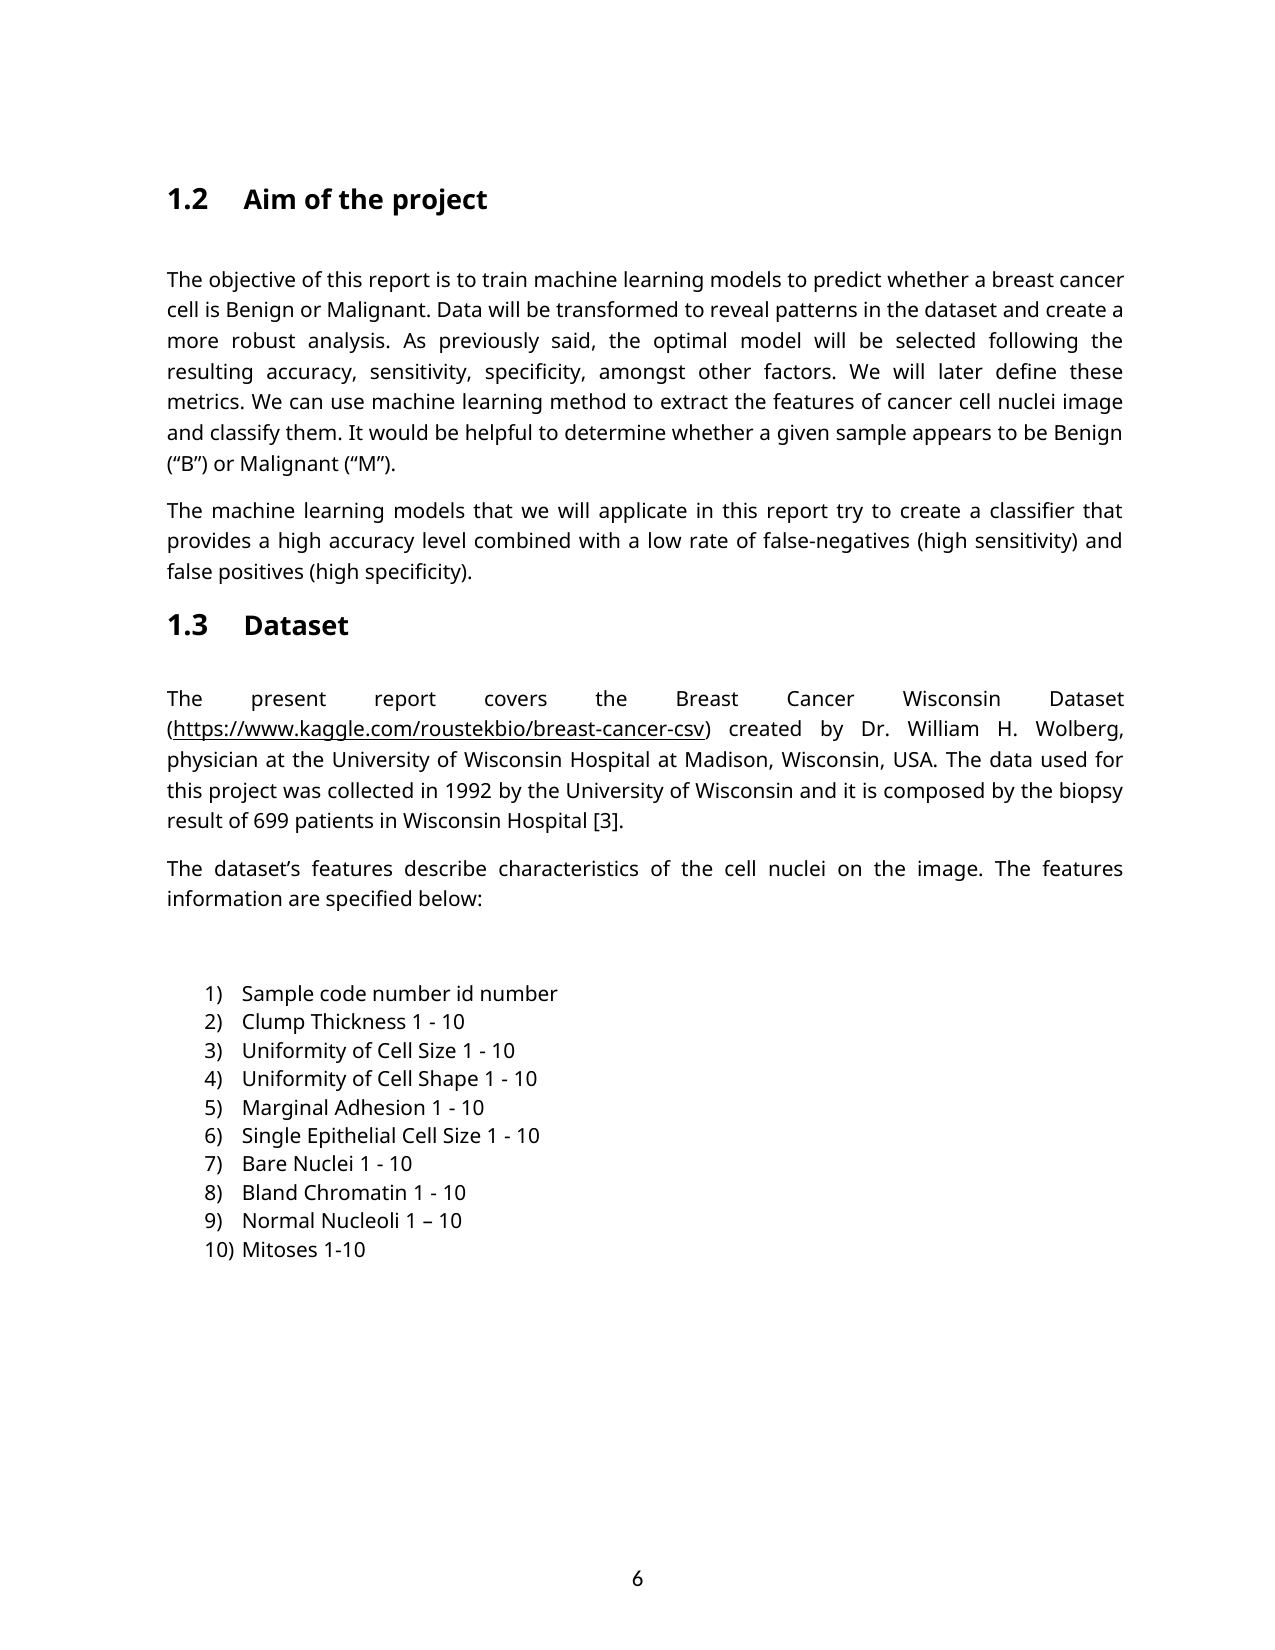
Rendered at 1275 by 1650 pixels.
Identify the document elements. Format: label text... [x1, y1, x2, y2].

list Normal Nucleoli 1 – 10 [204, 1206, 1125, 1235]
list Marginal Adhesion 1 - 10 [204, 1093, 1125, 1121]
list Bland Chromatin 1 - 10 [204, 1178, 1125, 1206]
text The machine learning models that we will applicate in this report try to create a classifier that provides a high accuracy level combined with a low rate of false-negatives (high sensitivity) and false positives (high specificity). [167, 496, 1125, 586]
list Dataset [167, 604, 1125, 644]
subtitle Aim of the project [167, 178, 1125, 218]
list Bare Nuclei 1 - 10 [204, 1149, 1125, 1178]
list Single Epithelial Cell Size 1 - 10 [204, 1121, 1125, 1149]
list Clump Thickness 1 - 10 [204, 1007, 1125, 1036]
text The dataset’s features describe characteristics of the cell nuclei on the image. The features information are specified below: [167, 854, 1125, 913]
list Mitoses 1-10 [204, 1235, 1125, 1263]
text The present report covers the Breast Cancer Wisconsin Dataset (https://www.kaggle.com/roustekbio/breast-cancer-csv) created by Dr. William H. Wolberg, physician at the University of Wisconsin Hospital at Madison, Wisconsin, USA. The data used for this project was collected in 1992 by the University of Wisconsin and it is composed by the biopsy result of 699 patients in Wisconsin Hospital [3]. [167, 684, 1125, 835]
list Sample code number id number [204, 979, 1125, 1007]
list Uniformity of Cell Shape 1 - 10 [204, 1064, 1125, 1093]
list Uniformity of Cell Size 1 - 10 [204, 1036, 1125, 1064]
text The objective of this report is to train machine learning models to predict whether a breast cancer cell is Benign or Malignant. Data will be transformed to reveal patterns in the dataset and create a more robust analysis. As previously said, the optimal model will be selected following the resulting accuracy, sensitivity, specificity, amongst other factors. We will later define these metrics. We can use machine learning method to extract the features of cancer cell nuclei image and classify them. It would be helpful to determine whether a given sample appears to be Benign (“B”) or Malignant (“M”). [167, 265, 1125, 477]
